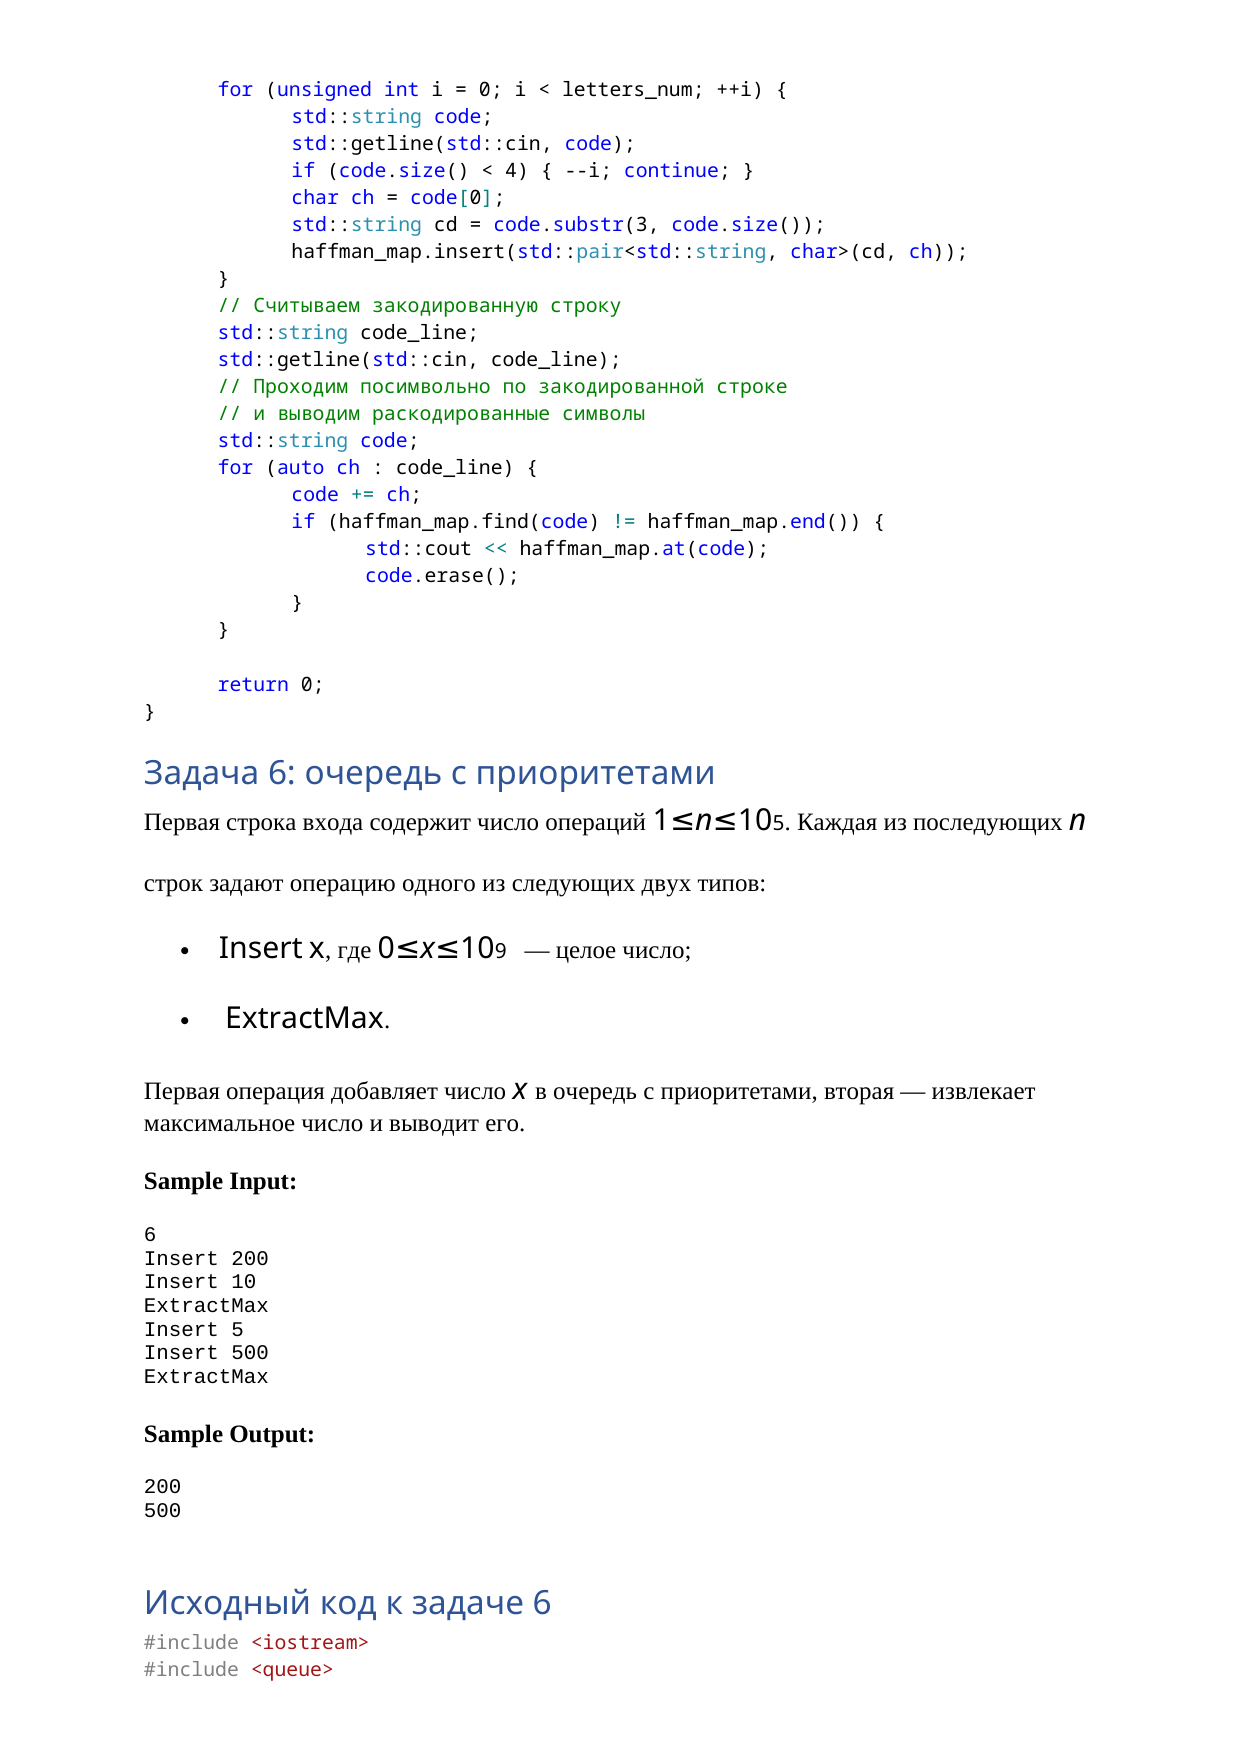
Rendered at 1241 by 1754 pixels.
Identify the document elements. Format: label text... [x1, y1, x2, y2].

text // Проходим посимвольно по закодированной строке [144, 372, 1157, 399]
text char ch = code[0]; [144, 183, 1157, 211]
text return 0; [144, 670, 1157, 697]
list ExtractMax. [181, 997, 1157, 1038]
text ExtractMax [144, 1295, 1157, 1318]
text Sample Output: [144, 1419, 1157, 1447]
text if (haffman_map.find(code) != haffman_map.end()) { [144, 507, 1157, 534]
text std::string code; [144, 426, 1157, 453]
text #include <iostream> [144, 1628, 1157, 1655]
text строк задают операцию одного из следующих двух типов: [144, 868, 1157, 897]
text } [144, 264, 1157, 291]
list Insert x, где 0≤x≤109 — целое число; [181, 926, 1157, 967]
text for (auto ch : code_line) { [144, 453, 1157, 480]
text std::string cd = code.substr(3, code.size()); [144, 211, 1157, 237]
text Первая строка входа содержит число операций 1≤n≤105. Каждая из последующих n [144, 798, 1157, 839]
text std::getline(std::cin, code_line); [144, 345, 1157, 372]
text Первая операция добавляет число x в очередь с приоритетами, вторая — извлекает максимальное число и выводит его. [144, 1067, 1157, 1137]
text Insert 200 [144, 1248, 1157, 1271]
text Insert 5 [144, 1318, 1157, 1342]
text } [144, 615, 1157, 642]
text // и выводим раскодированные символы [144, 399, 1157, 426]
text haffman_map.insert(std::pair<std::string, char>(cd, ch)); [144, 237, 1157, 264]
text } [144, 697, 1157, 724]
subtitle Задача 6: очередь с приоритетами [144, 749, 1157, 794]
text std::string code; [144, 103, 1157, 129]
text code.erase(); [144, 561, 1157, 588]
text } [144, 588, 1157, 615]
text std::cout << haffman_map.at(code); [144, 534, 1157, 561]
text #include <queue> [144, 1655, 1157, 1682]
text std::string code_line; [144, 318, 1157, 345]
text for (unsigned int i = 0; i < letters_num; ++i) { [144, 76, 1157, 103]
text ExtractMax [144, 1366, 1157, 1389]
text Insert 500 [144, 1342, 1157, 1366]
text 200 [144, 1477, 1157, 1500]
text if (code.size() < 4) { --i; continue; } [144, 157, 1157, 183]
text 6 [144, 1224, 1157, 1248]
text // Считываем закодированную строку [144, 291, 1157, 318]
text 500 [144, 1500, 1157, 1524]
text Insert 10 [144, 1271, 1157, 1295]
text std::getline(std::cin, code); [144, 129, 1157, 157]
text Sample Input: [144, 1166, 1157, 1195]
text code += ch; [144, 480, 1157, 507]
subtitle Исходный код к задаче 6 [144, 1579, 1157, 1624]
